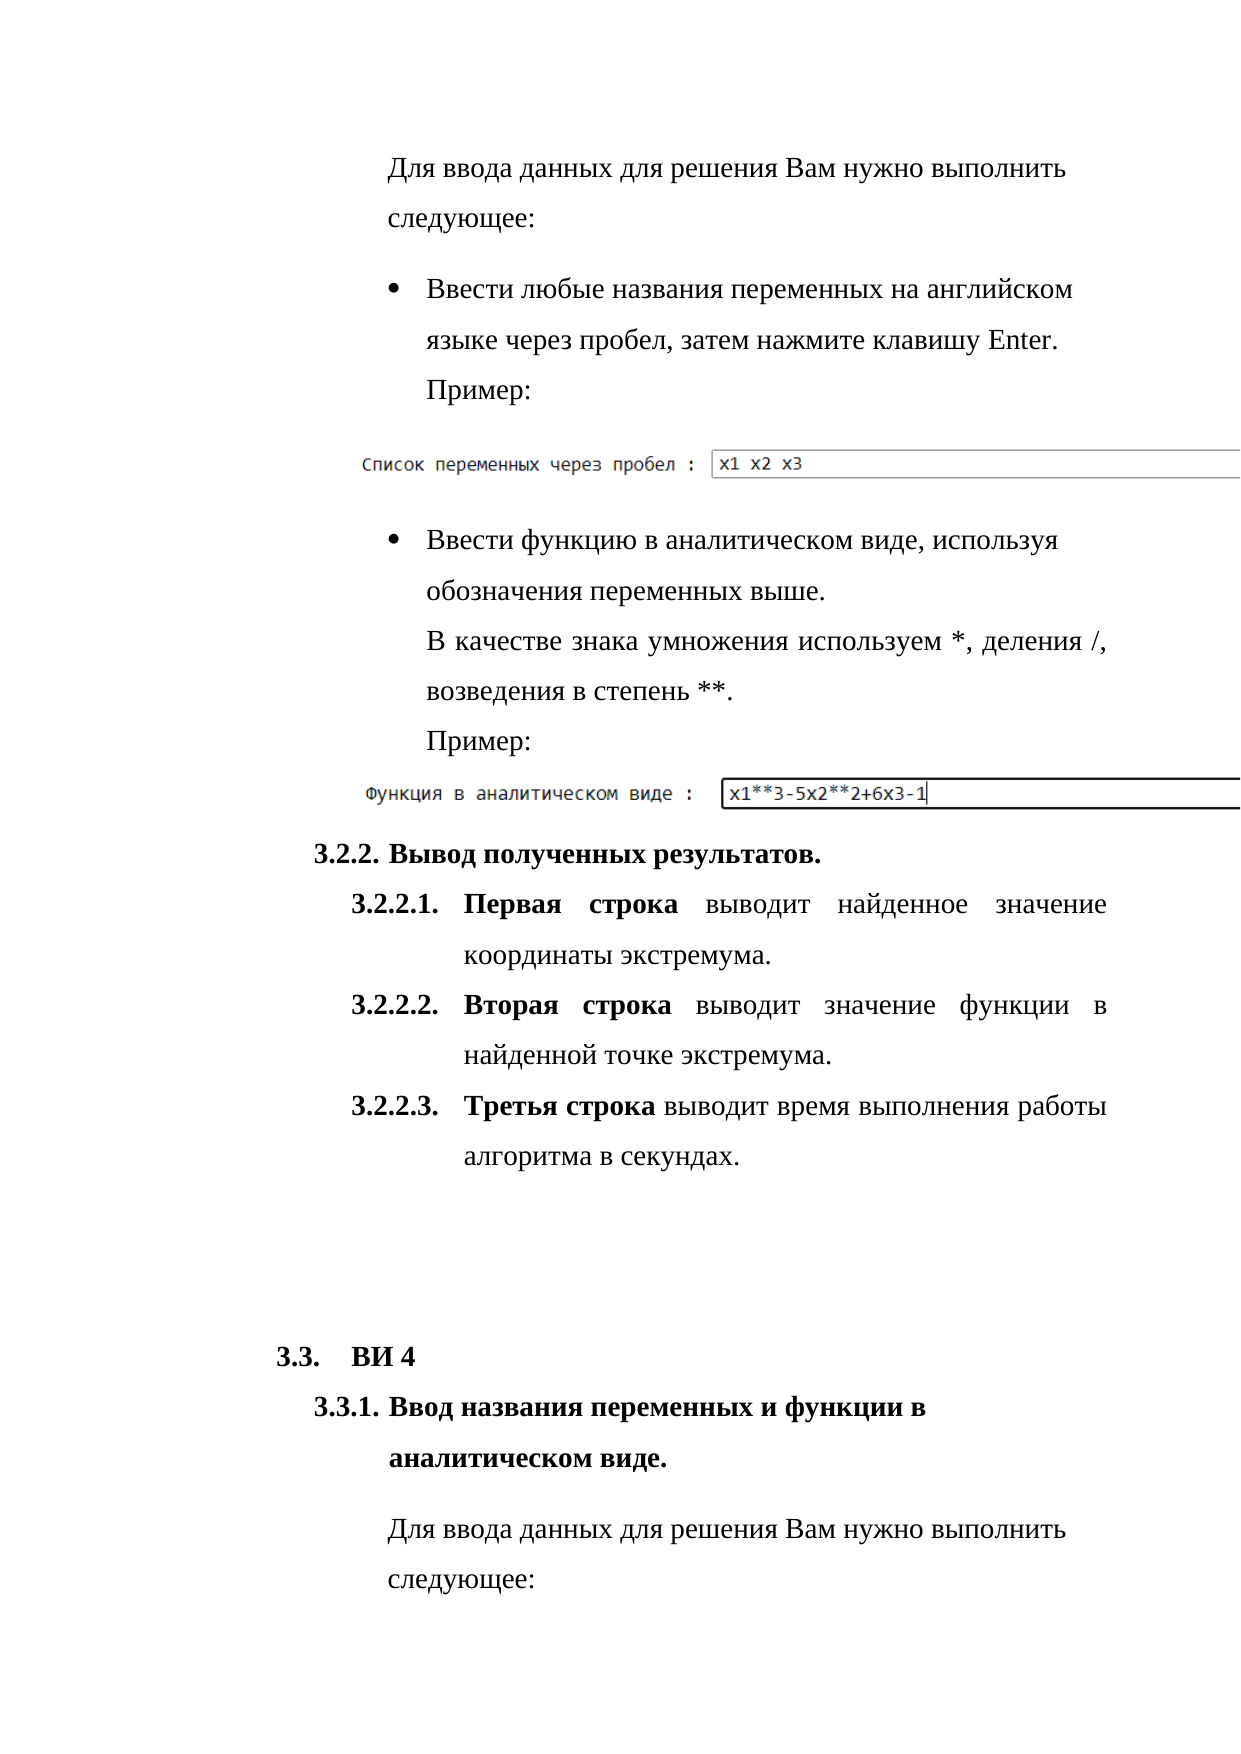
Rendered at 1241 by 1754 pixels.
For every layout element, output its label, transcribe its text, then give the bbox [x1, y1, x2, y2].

list Вывод полученных результатов. [314, 836, 1107, 870]
list Ввести любые названия переменных на английском языке через пробел, затем нажмите клавишу Enter. [389, 271, 1107, 355]
picture [351, 443, 1241, 485]
text Для ввода данных для решения Вам нужно выполнить следующее: [387, 150, 1107, 234]
list Ввод названия переменных и функции в аналитическом виде. [314, 1389, 1107, 1473]
list ВИ 4 [276, 1339, 1107, 1373]
list Третья строка выводит время выполнения работы алгоритма в секундах. [351, 1088, 1107, 1172]
list Первая строка выводит найденное значение координаты экстремума. [351, 886, 1107, 970]
text Для ввода данных для решения Вам нужно выполнить следующее: [387, 1511, 1107, 1595]
list Пример: [426, 372, 1107, 406]
list Пример: [426, 723, 1107, 757]
list Вторая строка выводит значение функции в найденной точке экстремума. [351, 987, 1107, 1071]
picture [351, 773, 1241, 820]
list Ввести функцию в аналитическом виде, используя обозначения переменных выше. [389, 522, 1107, 606]
list В качестве знака умножения используем *, деления /, возведения в степень **. [426, 623, 1107, 707]
